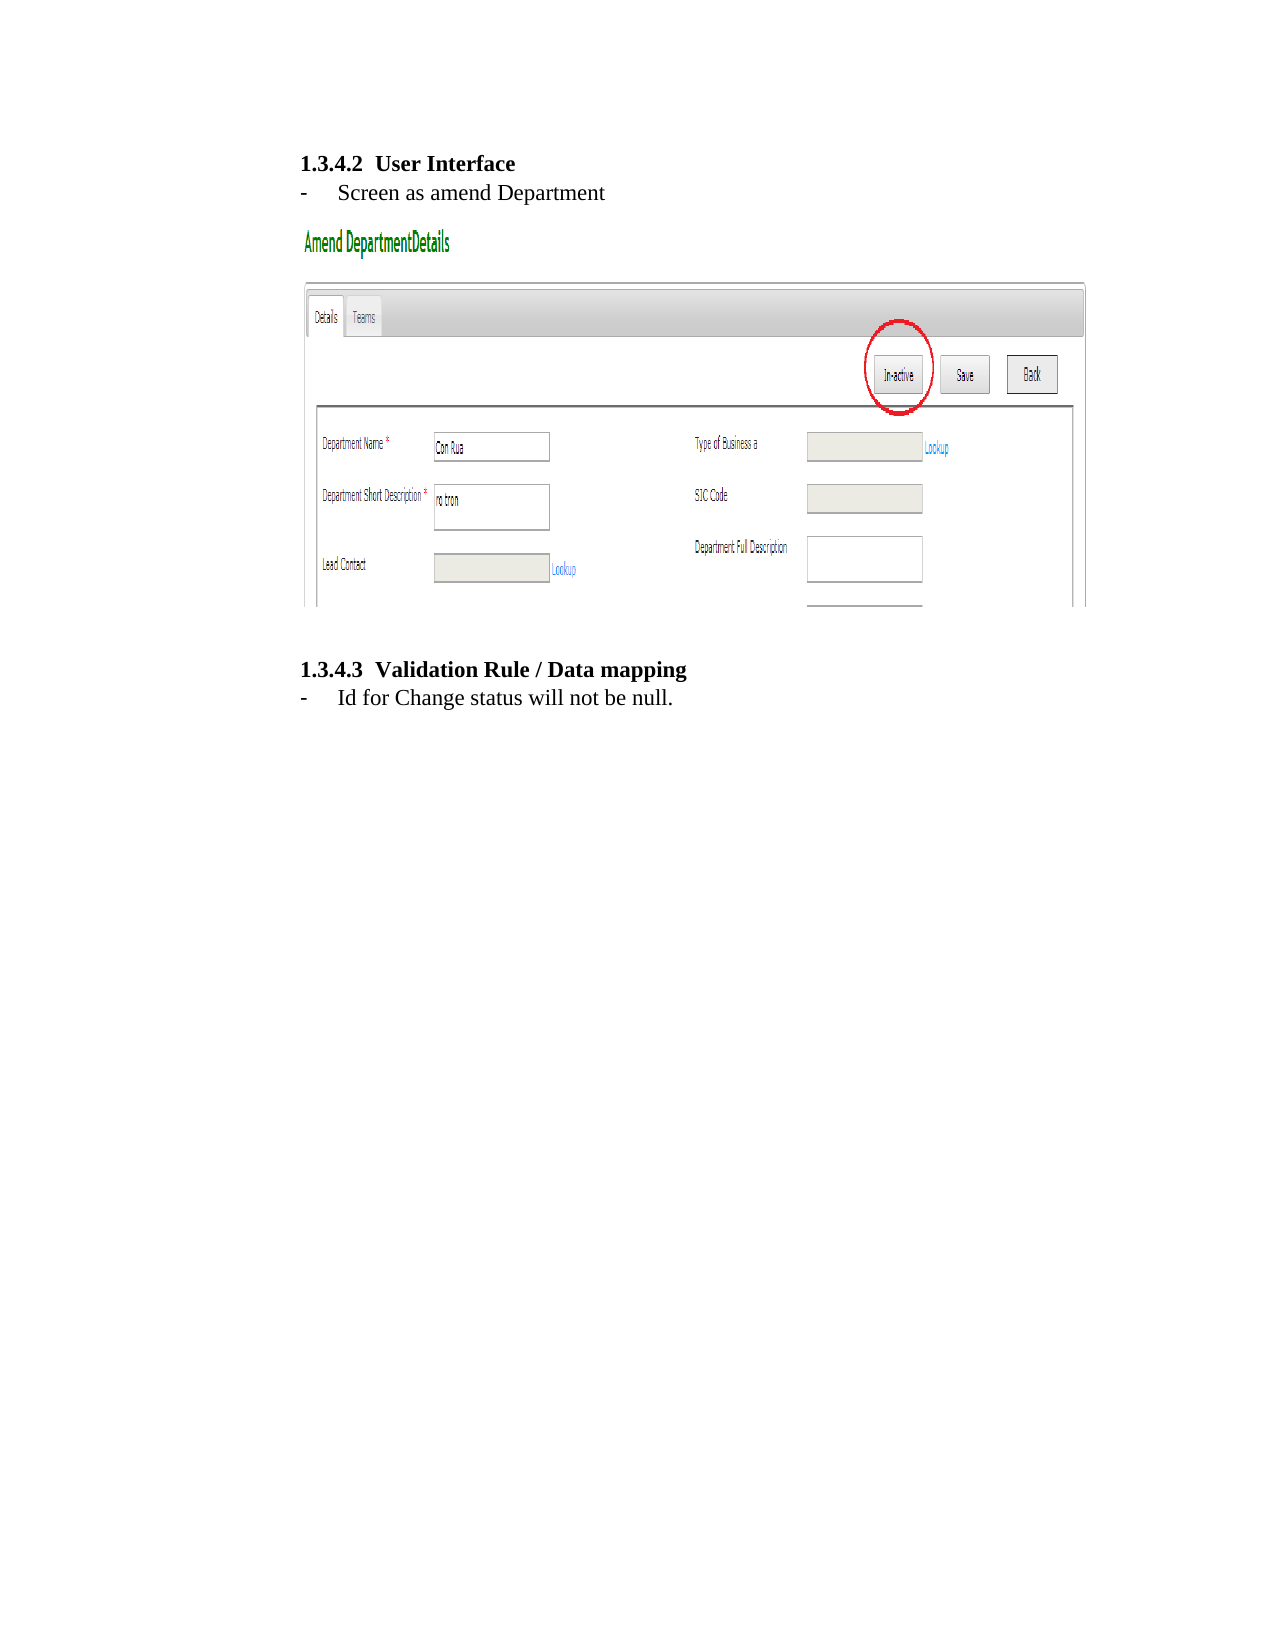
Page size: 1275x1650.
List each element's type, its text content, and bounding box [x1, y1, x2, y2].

picture [300, 223, 1089, 637]
list Screen as amend Department [300, 178, 1125, 205]
list Validation Rule / Data mapping [300, 656, 1125, 682]
list Id for Change status will not be null. [300, 684, 1125, 711]
list User Interface [300, 150, 1125, 176]
